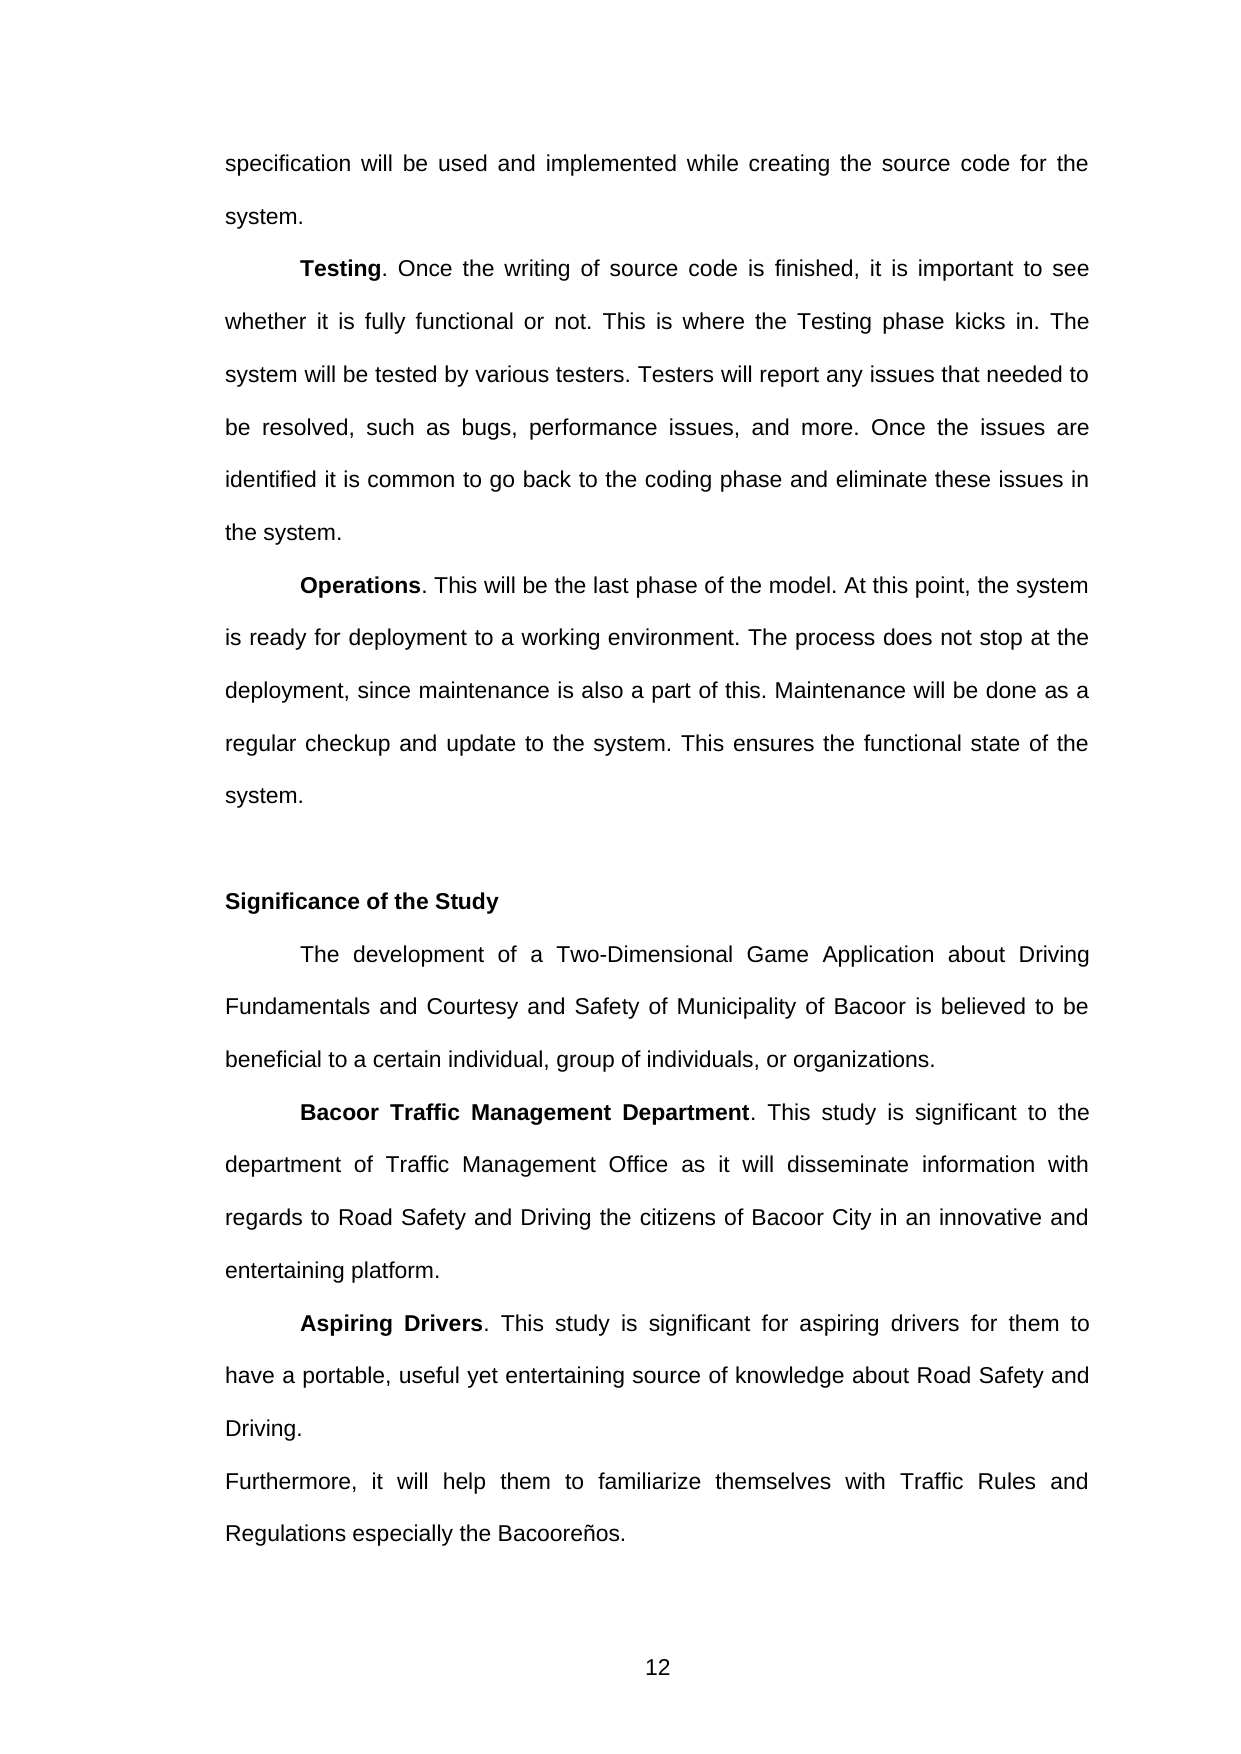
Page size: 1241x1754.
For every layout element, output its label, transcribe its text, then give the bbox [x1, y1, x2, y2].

text The development of a Two-Dimensional Game Application about Driving Fundamentals and Courtesy and Safety of Municipality of Bacoor is believed to be beneficial to a certain individual, group of individuals, or organizations. [225, 941, 1090, 1072]
text Testing. Once the writing of source code is finished, it is important to see whether it is fully functional or not. This is where the Testing phase kicks in. The system will be tested by various testers. Testers will report any issues that needed to be resolved, such as bugs, performance issues, and more. Once the issues are identified it is common to go back to the coding phase and eliminate these issues in the system. [225, 255, 1090, 545]
text Operations. This will be the last phase of the model. At this point, the system is ready for deployment to a working environment. The process does not stop at the deployment, since maintenance is also a part of this. Maintenance will be done as a regular checkup and update to the system. This ensures the functional state of the system. [225, 572, 1090, 809]
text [225, 150, 1090, 229]
text Bacoor Traffic Management Department. This study is significant to the department of Traffic Management Office as it will disseminate information with regards to Road Safety and Driving the citizens of Bacoor City in an innovative and entertaining platform. [225, 1099, 1090, 1283]
subtitle Significance of the Study [225, 888, 1090, 914]
